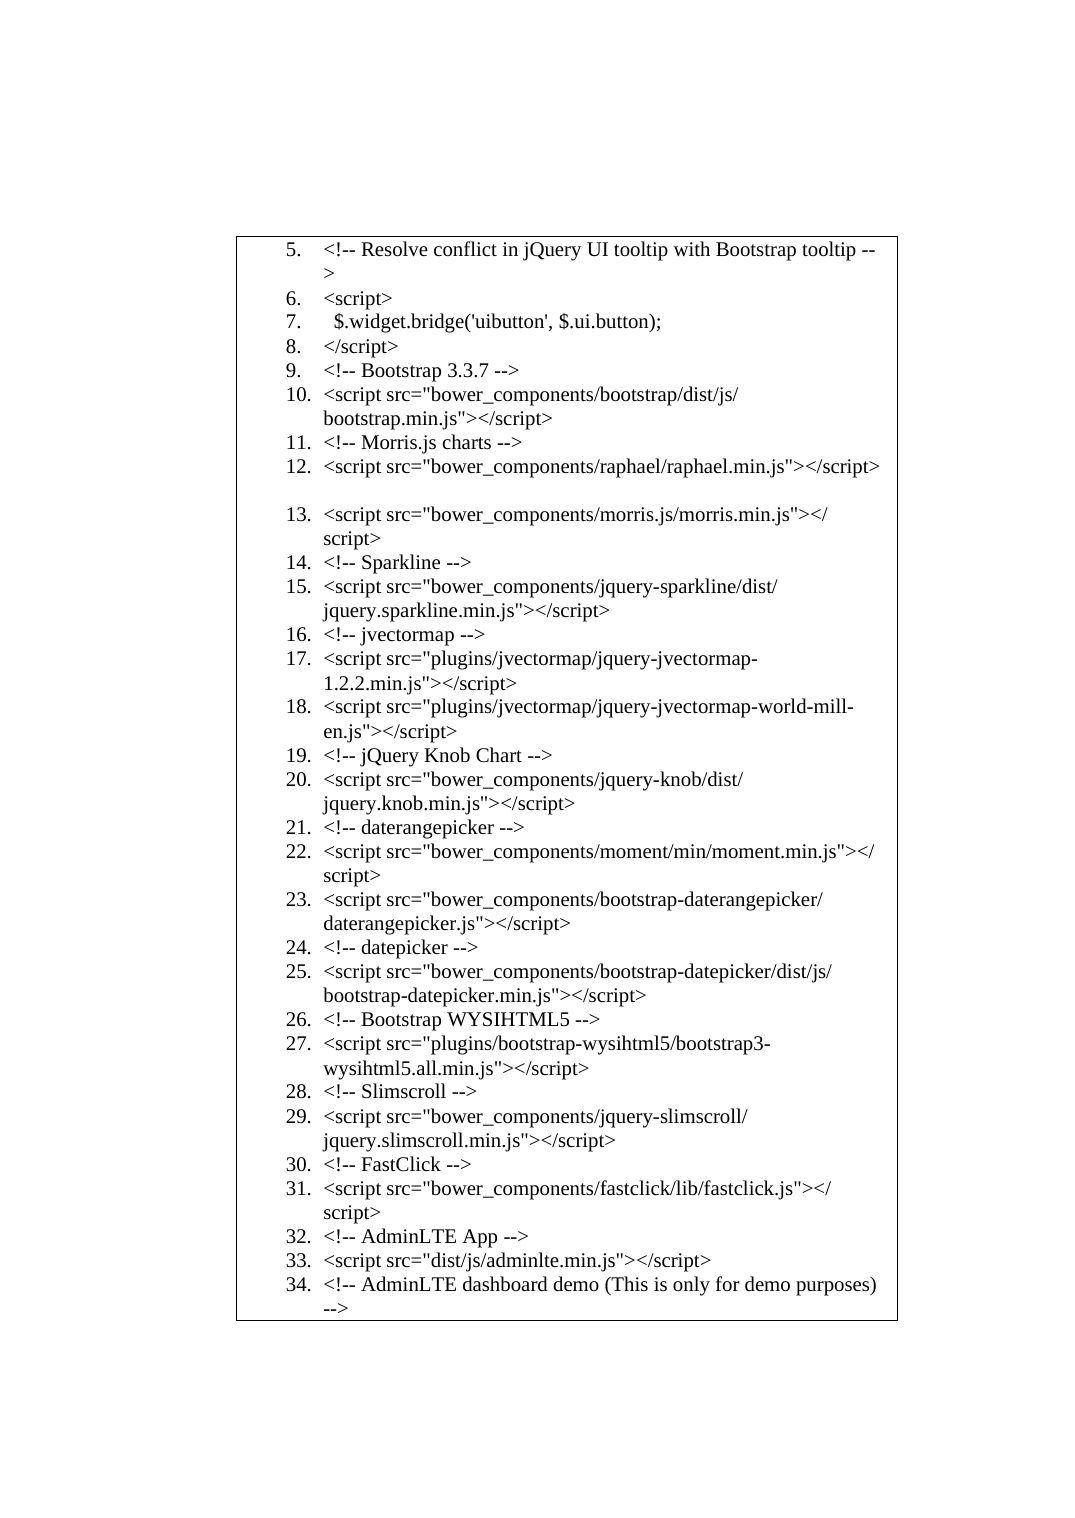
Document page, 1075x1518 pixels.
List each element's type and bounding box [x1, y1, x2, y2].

table_header [237, 237, 897, 1320]
